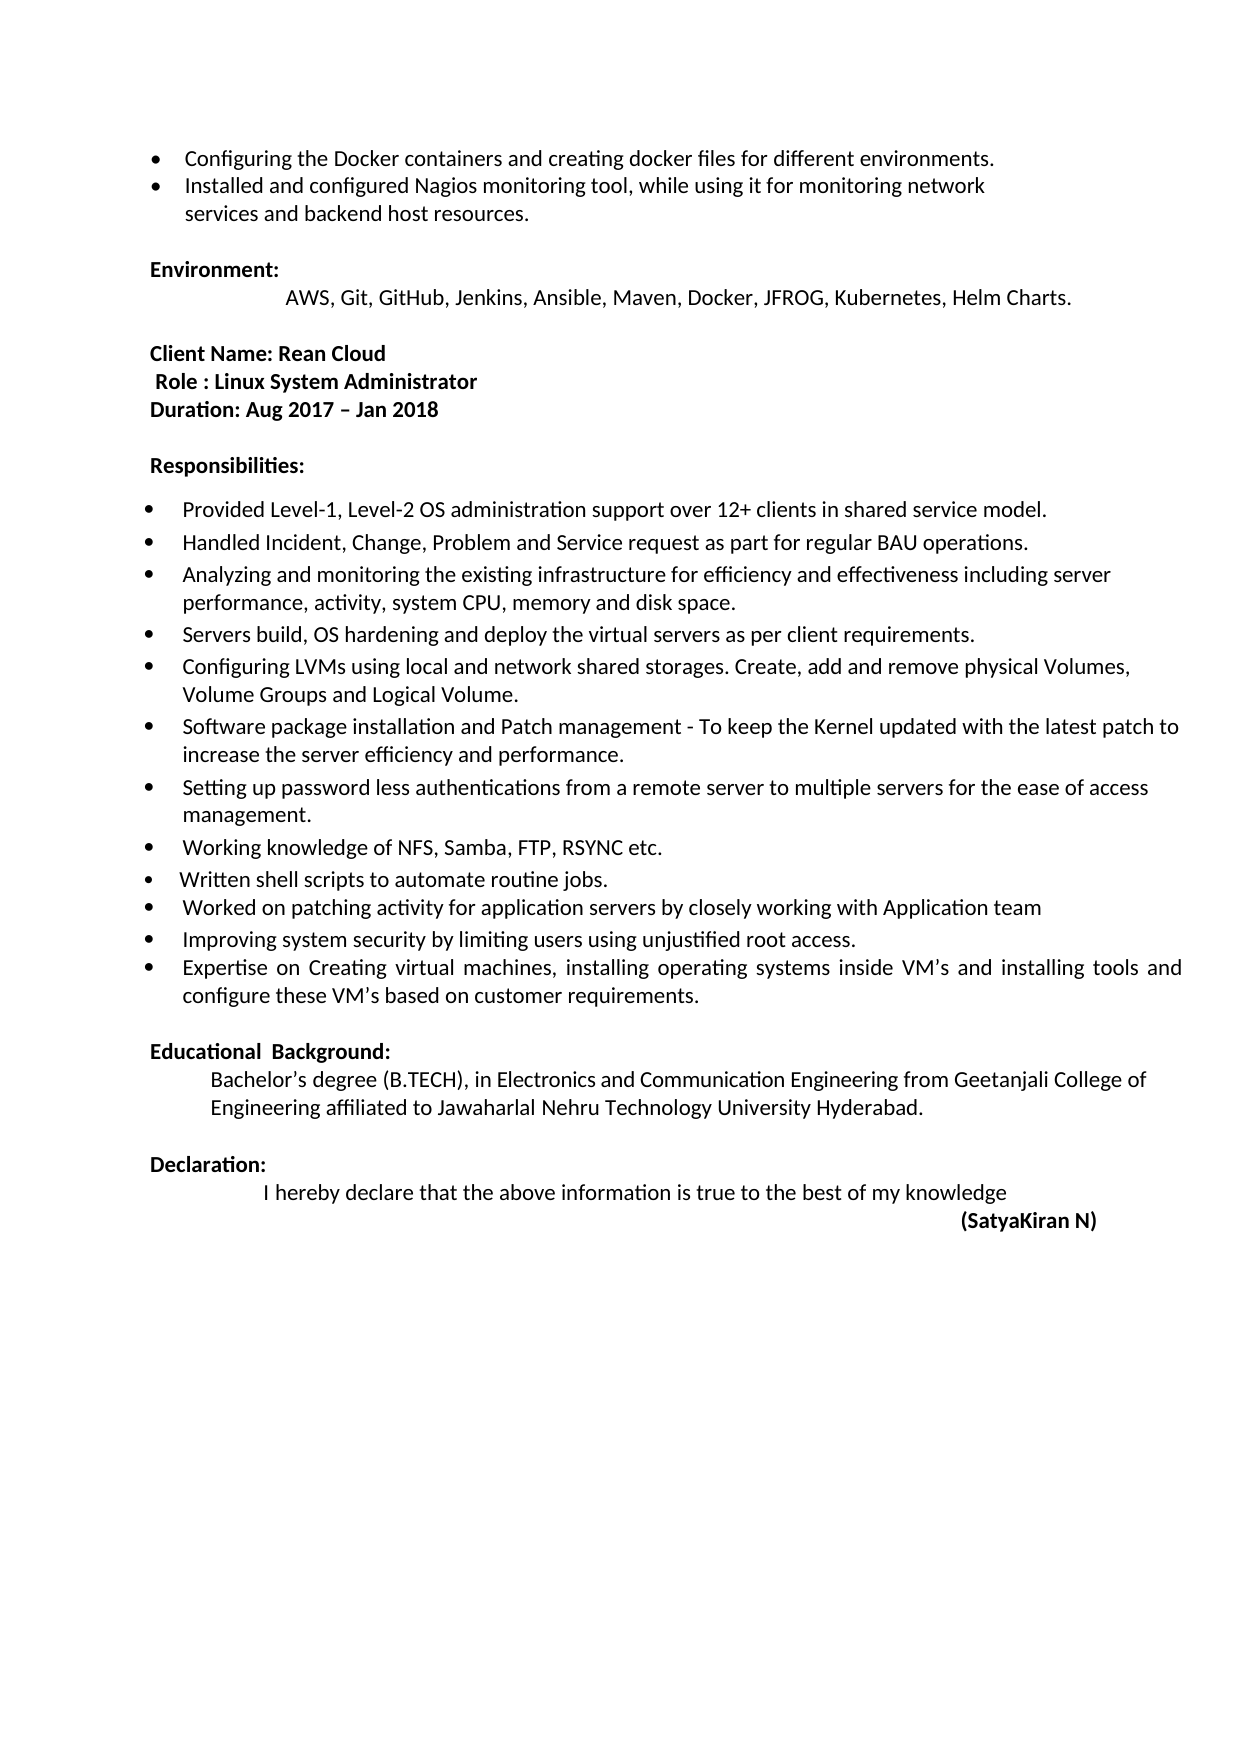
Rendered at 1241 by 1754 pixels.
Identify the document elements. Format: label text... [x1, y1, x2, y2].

list Written shell scripts to automate routine jobs. [145, 865, 1184, 893]
list Configuring the Docker containers and creating docker files for different environments. [150, 144, 1184, 172]
subtitle Responsibilities: [150, 451, 1184, 479]
text I hereby declare that the above information is true to the best of my knowledge [150, 1178, 1184, 1206]
list Analyzing and monitoring the existing infrastructure for efficiency and effectiveness including server performance, activity, system CPU, memory and disk space. [145, 560, 1184, 616]
subtitle Role : Linux System Administrator [150, 367, 533, 395]
list Expertise on Creating virtual machines, installing operating systems inside VM’s and installing tools and configure these VM’s based on customer requirements. [145, 953, 1184, 1009]
list Servers build, OS hardening and deploy the virtual servers as per client requirements. [145, 620, 1184, 648]
list Working knowledge of NFS, Samba, FTP, RSYNC etc. [145, 833, 1184, 861]
list Installed and configured Nagios monitoring tool, while using it for monitoring network services and backend host resources. [150, 172, 987, 227]
list Software package installation and Patch management - To keep the Kernel updated with the latest patch to increase the server efficiency and performance. [145, 712, 1184, 768]
list Handled Incident, Change, Problem and Service request as part for regular BAU operations. [145, 528, 1184, 556]
list Setting up password less authentications from a remote server to multiple servers for the ease of access management. [145, 773, 1184, 829]
list Worked on patching activity for application servers by closely working with Application team [145, 893, 1184, 921]
text (SatyaKiran N) [885, 1206, 1184, 1234]
text Declaration: [150, 1150, 1184, 1178]
text Duration: Aug 2017 – Jan 2018 [135, 395, 1184, 423]
text Environment: [150, 255, 335, 283]
subtitle Client Name: Rean Cloud [150, 339, 533, 367]
text AWS, Git, GitHub, Jenkins, Ansible, Maven, Docker, JFROG, Kubernetes, Helm Charts. [225, 283, 1184, 311]
text Bachelor’s degree (B.TECH), in Electronics and Communication Engineering from Geetanjali College of Engineering affiliated to Jawaharlal Nehru Technology University Hyderabad. [210, 1065, 1184, 1121]
subtitle Educational Background: [150, 1037, 1184, 1065]
list Improving system security by limiting users using unjustified root access. [145, 925, 1184, 953]
list Provided Level-1, Level-2 OS administration support over 12+ clients in shared service model. [145, 495, 1184, 523]
list Configuring LVMs using local and network shared storages. Create, add and remove physical Volumes, Volume Groups and Logical Volume. [145, 652, 1184, 708]
